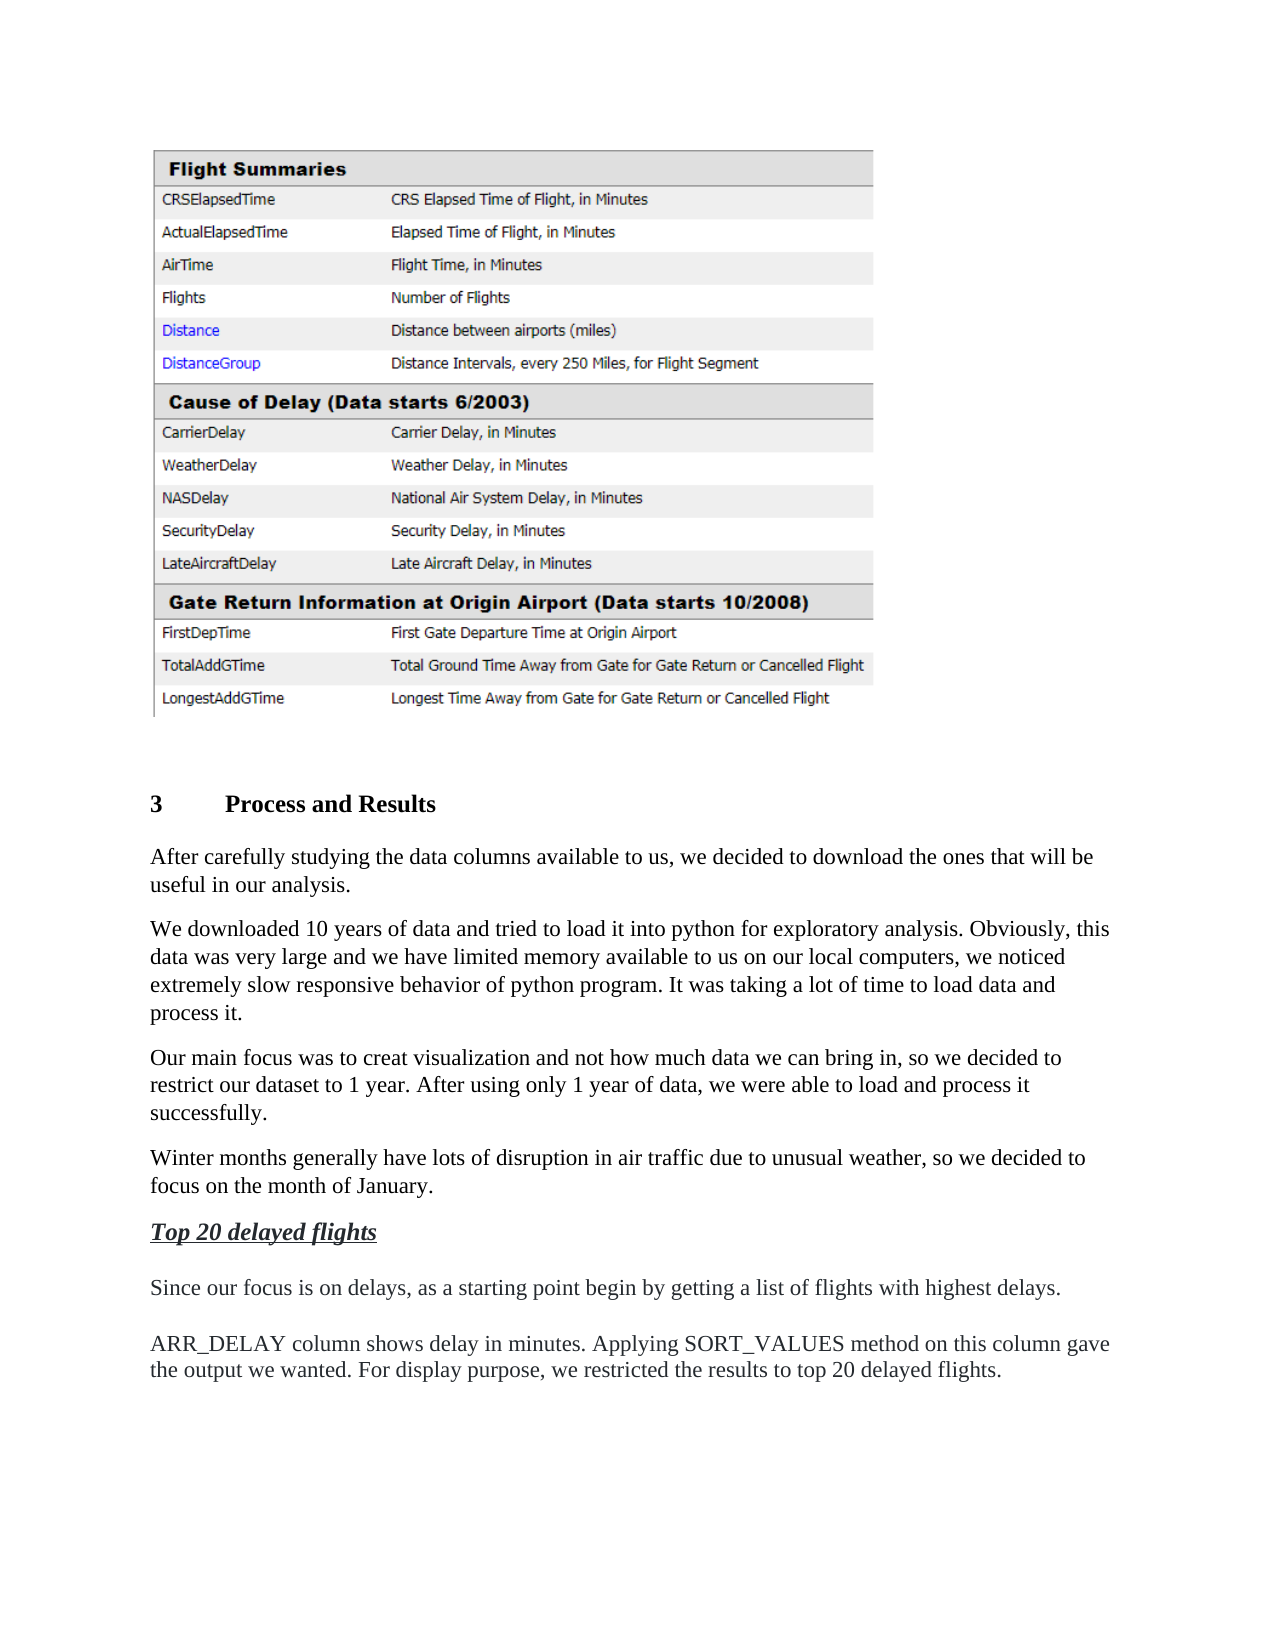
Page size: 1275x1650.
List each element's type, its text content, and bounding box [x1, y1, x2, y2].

text We downloaded 10 years of data and tried to load it into python for exploratory analysis. Obviously, this data was very large and we have limited memory available to us on our local computers, we noticed extremely slow responsive behavior of python program. It was taking a lot of time to load data and process it. [150, 915, 1125, 1025]
text Since our focus is on delays, as a starting point begin by getting a list of flights with highest delays. [150, 1274, 1125, 1301]
text ARR_DELAY column shows delay in minutes. Applying SORT_VALUES method on this column gave the output we wanted. For display purpose, we restricted the results to top 20 delayed flights. [150, 1330, 1125, 1383]
text Winter months generally have lots of disruption in air traffic due to unusual weather, so we decided to focus on the month of January. [150, 1144, 1125, 1198]
text Our main focus was to creat visualization and not how much data we can bring in, so we decided to restrict our dataset to 1 year. After using only 1 year of data, we were able to load and process it successfully. [150, 1044, 1125, 1126]
text Top 20 delayed flights [150, 1217, 1125, 1245]
picture [150, 150, 874, 717]
text After carefully studying the data columns available to us, we decided to download the ones that will be useful in our analysis. [150, 843, 1125, 897]
text 3 Process and Results [150, 789, 1125, 818]
